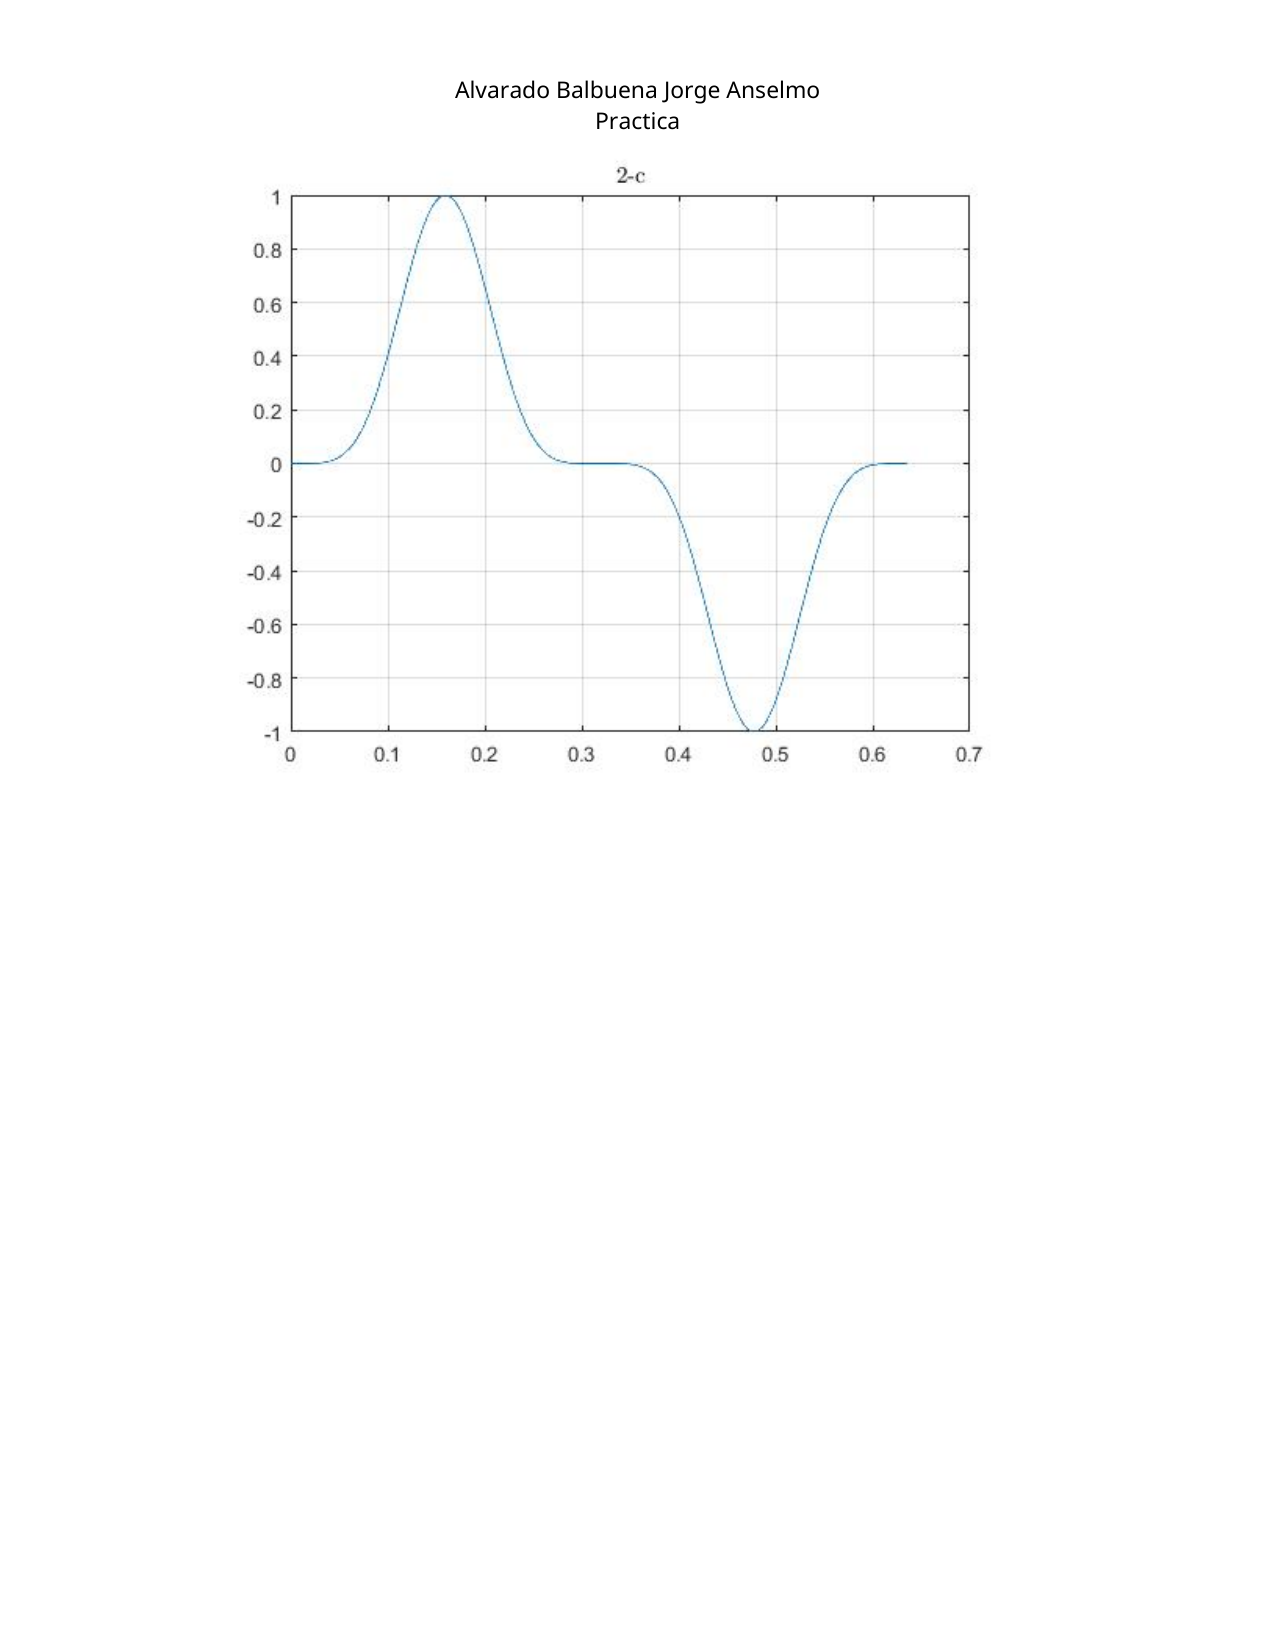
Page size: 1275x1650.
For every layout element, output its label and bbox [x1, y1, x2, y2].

picture [177, 147, 1053, 804]
